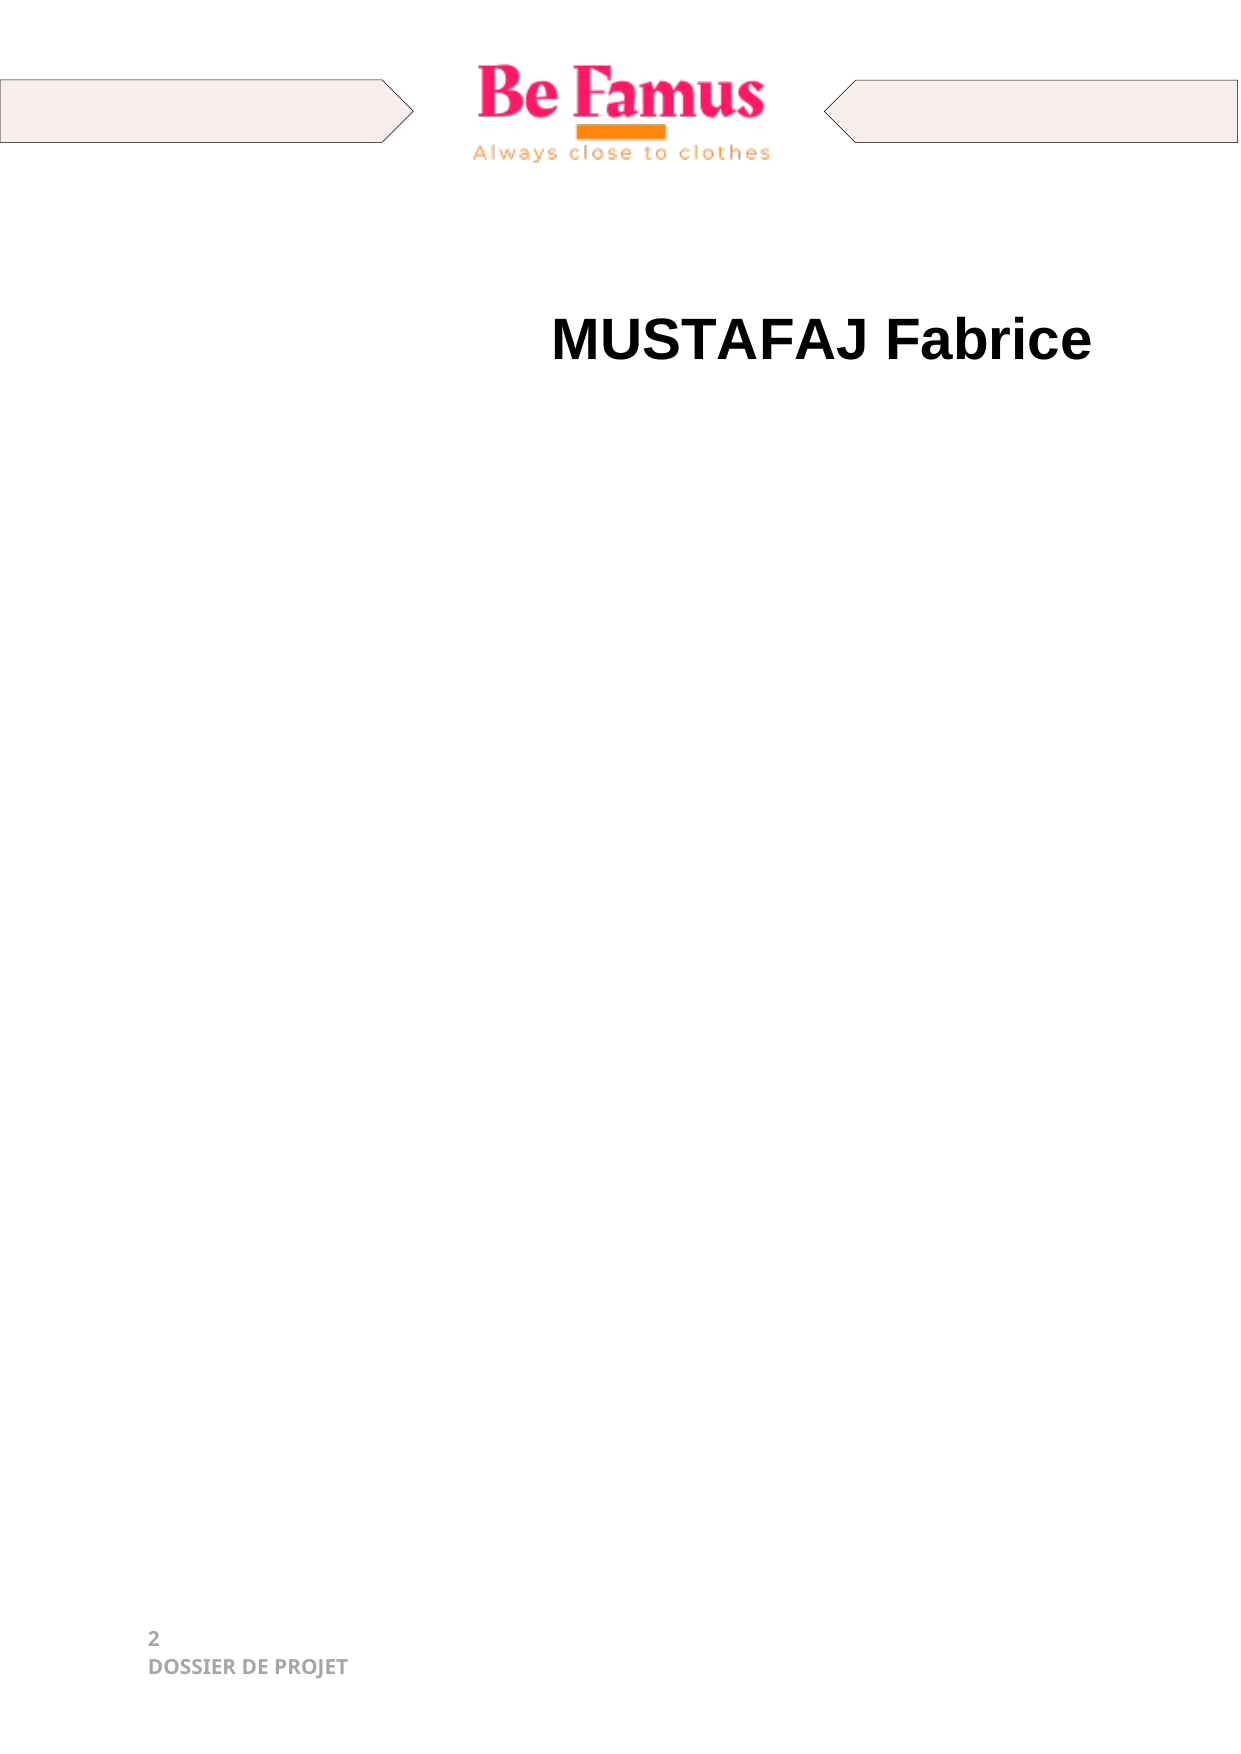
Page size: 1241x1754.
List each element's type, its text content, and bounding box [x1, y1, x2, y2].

picture [463, 59, 777, 166]
text MUSTAFAJ Fabrice [148, 304, 1093, 372]
